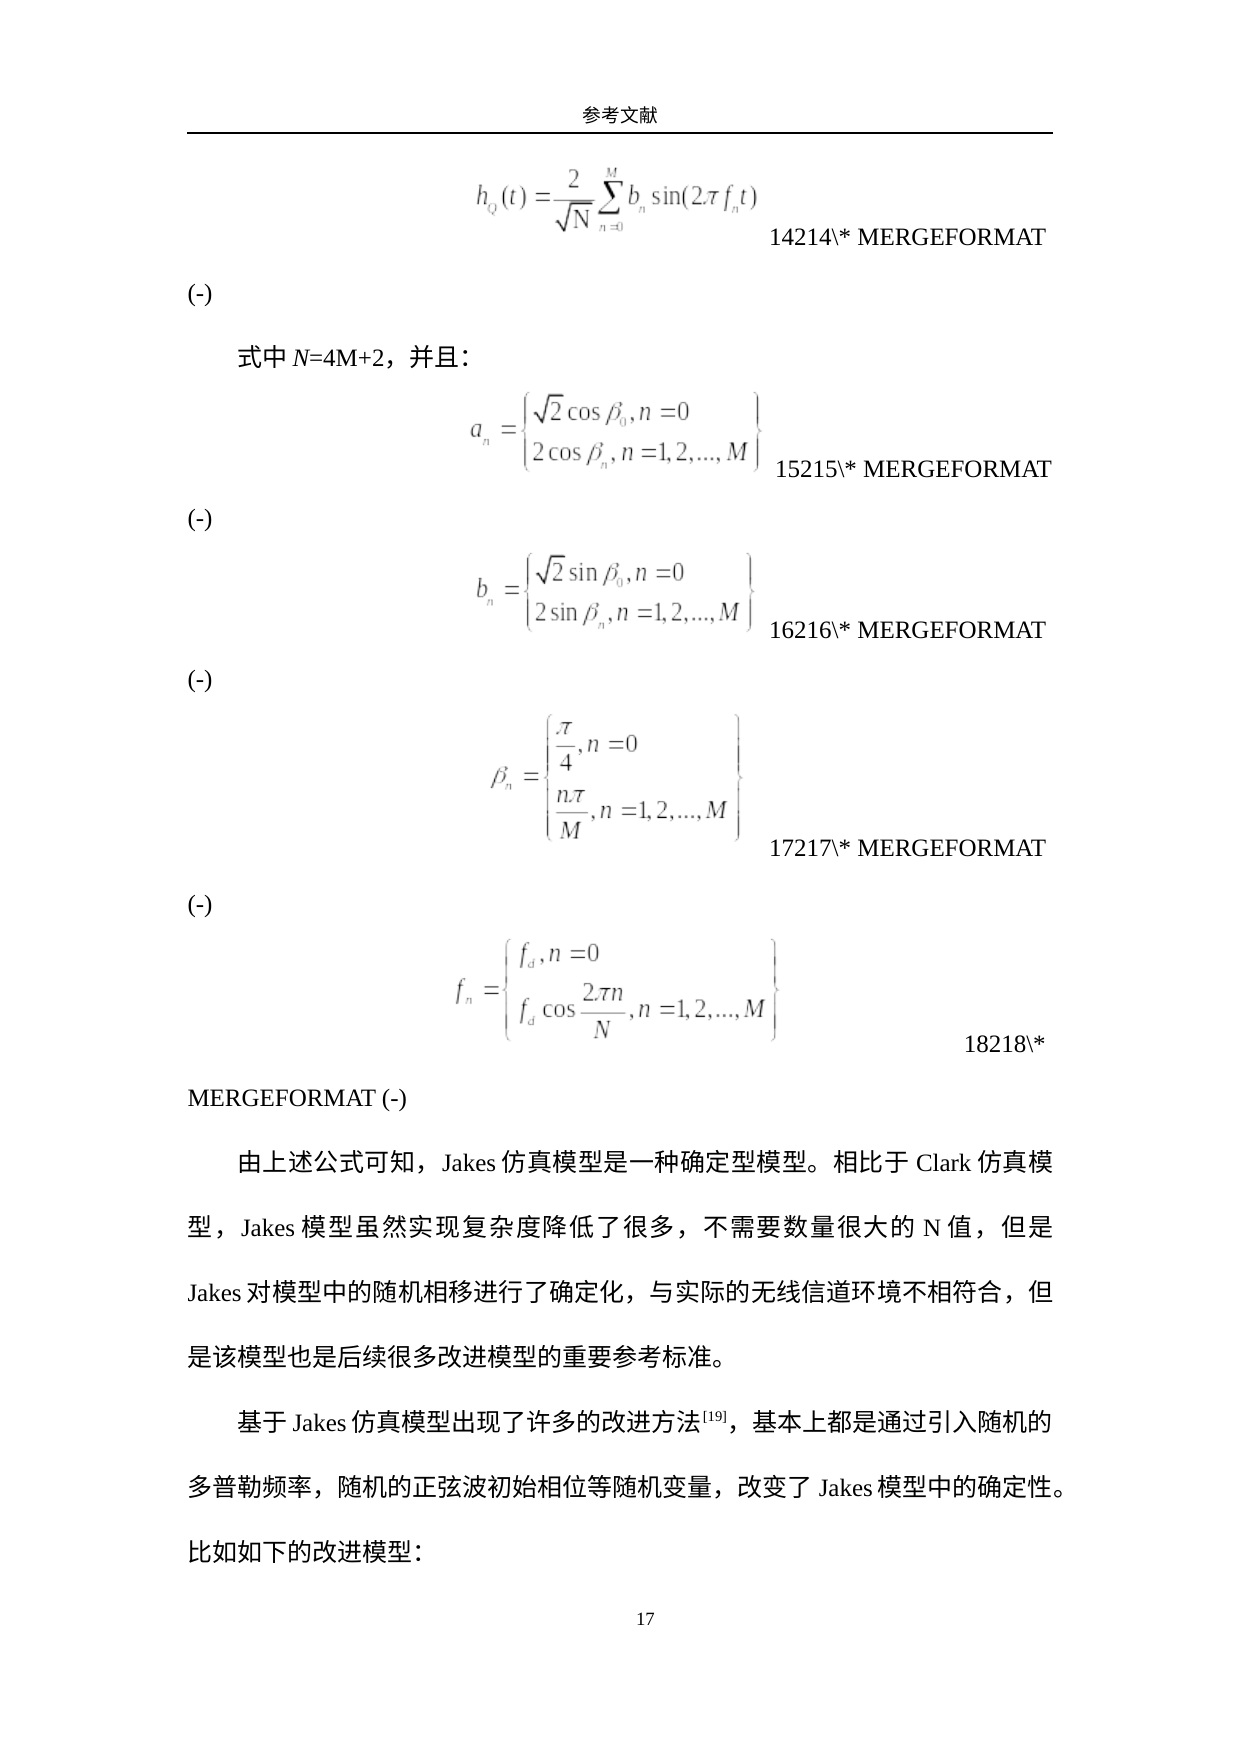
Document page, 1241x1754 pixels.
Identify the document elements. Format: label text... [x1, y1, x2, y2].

text 基于Jakes仿真模型出现了许多的改进方法[19]，基本上都是通过引入随机的多普勒频率，随机的正弦波初始相位等随机变量，改变了Jakes模型中的确定性。比如如下的改进模型： [187, 1388, 1053, 1583]
text 式中N=4M+2，并且： [187, 323, 1053, 388]
text 由上述公式可知，Jakes仿真模型是一种确定型模型。相比于Clark仿真模型，Jakes模型虽然实现复杂度降低了很多，不需要数量很大的N值，但是Jakes对模型中的随机相移进行了确定化，与实际的无线信道环境不相符合，但是该模型也是后续很多改进模型的重要参考标准。 [187, 1128, 1053, 1388]
